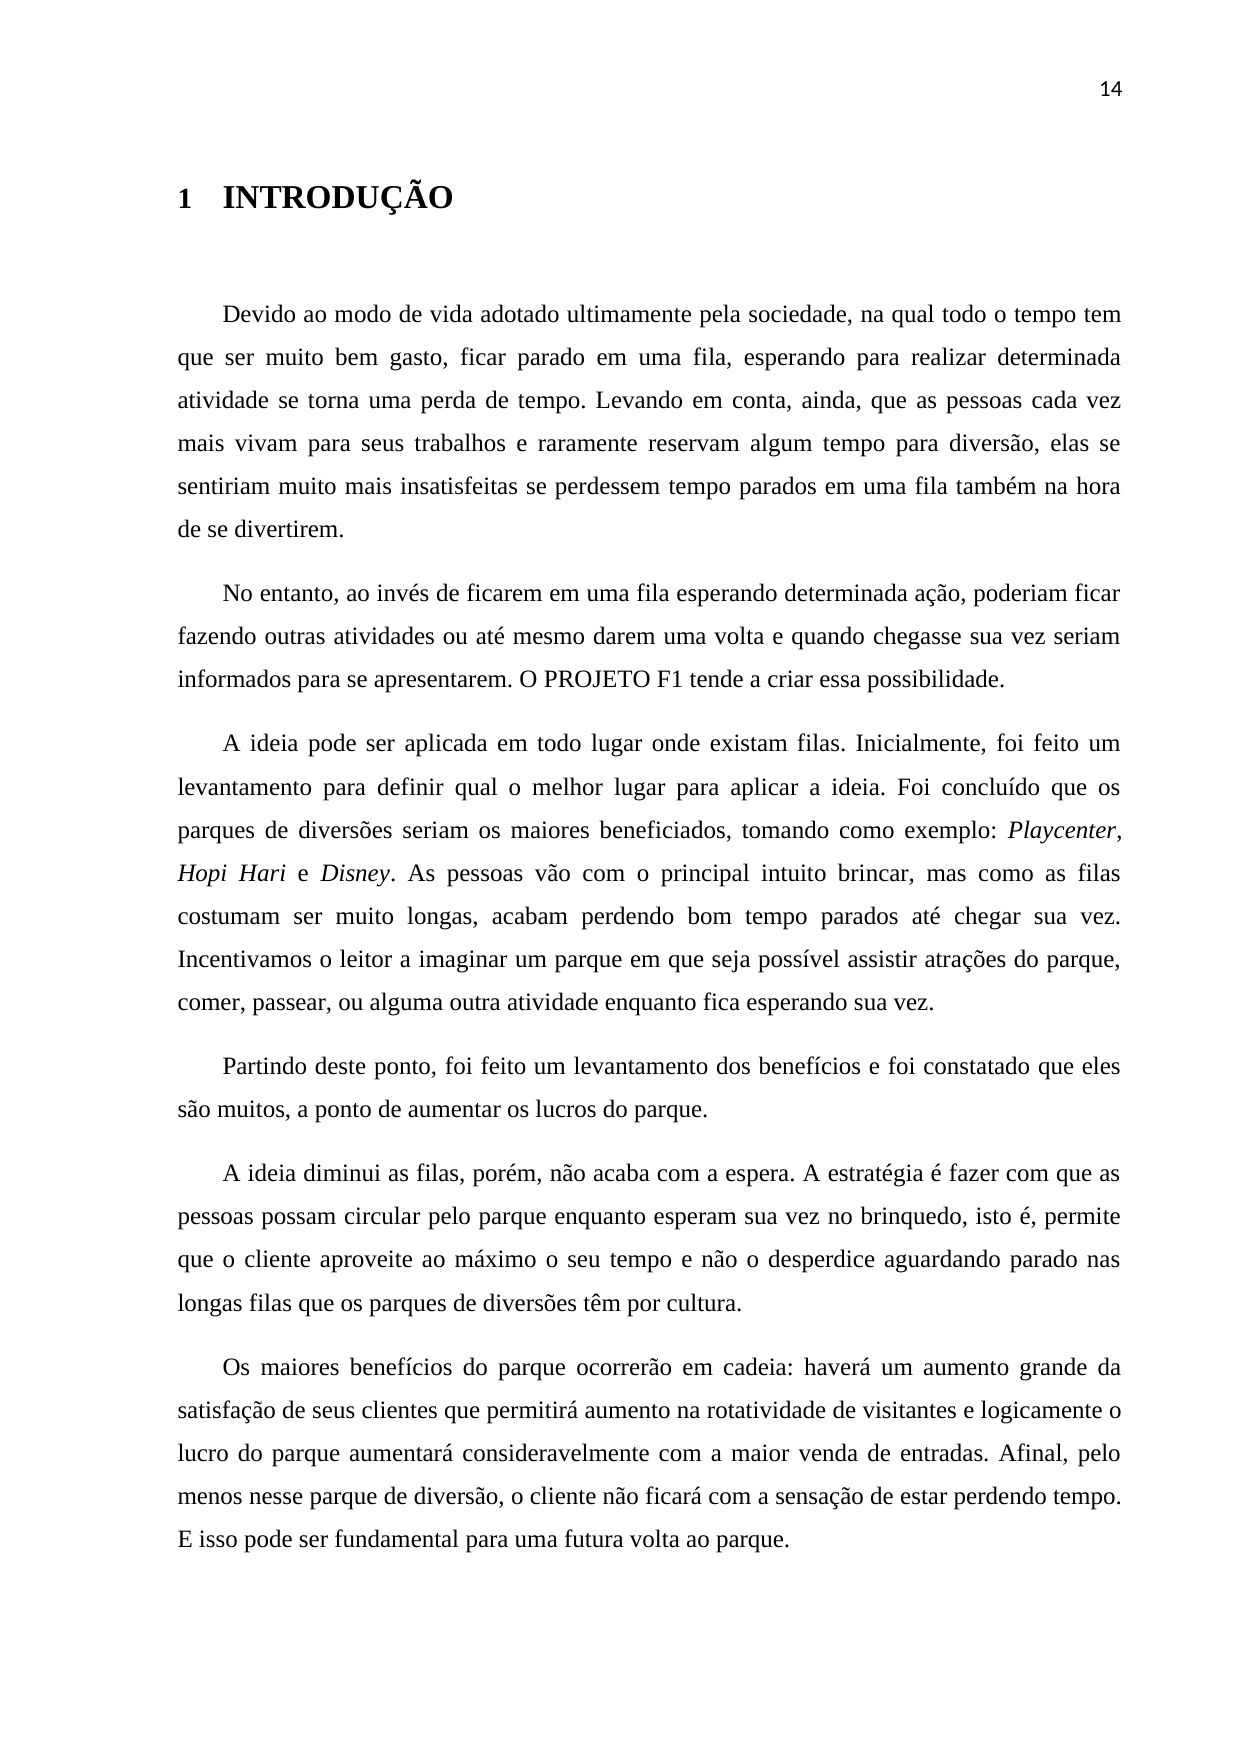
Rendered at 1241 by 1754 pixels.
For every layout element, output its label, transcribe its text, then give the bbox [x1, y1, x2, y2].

text No entanto, ao invés de ficarem em uma fila esperando determinada ação, poderiam ficar fazendo outras atividades ou até mesmo darem uma volta e quando chegasse sua vez seriam informados para se apresentarem. O PROJETO F1 tende a criar essa possibilidade. [177, 578, 1122, 693]
text Partindo deste ponto, foi feito um levantamento dos benefícios e foi constatado que eles são muitos, a ponto de aumentar os lucros do parque. [177, 1051, 1122, 1123]
text Os maiores benefícios do parque ocorrerão em cadeia: haverá um aumento grande da satisfação de seus clientes que permitirá aumento na rotatividade de visitantes e logicamente o lucro do parque aumentará consideravelmente com a maior venda de entradas. Afinal, pelo menos nesse parque de diversão, o cliente não ficará com a sensação de estar perdendo tempo. E isso pode ser fundamental para uma futura volta ao parque. [177, 1352, 1122, 1553]
subtitle INTRODUÇÃO [177, 177, 1122, 216]
text Devido ao modo de vida adotado ultimamente pela sociedade, na qual todo o tempo tem que ser muito bem gasto, ficar parado em uma fila, esperando para realizar determinada atividade se torna uma perda de tempo. Levando em conta, ainda, que as pessoas cada vez mais vivam para seus trabalhos e raramente reservam algum tempo para diversão, elas se sentiriam muito mais insatisfeitas se perdessem tempo parados em uma fila também na hora de se divertirem. [177, 299, 1122, 543]
text A ideia pode ser aplicada em todo lugar onde existam filas. Inicialmente, foi feito um levantamento para definir qual o melhor lugar para aplicar a ideia. Foi concluído que os parques de diversões seriam os maiores beneficiados, tomando como exemplo: Playcenter, Hopi Hari e Disney. As pessoas vão com o principal intuito brincar, mas como as filas costumam ser muito longas, acabam perdendo bom tempo parados até chegar sua vez. Incentivamos o leitor a imaginar um parque em que seja possível assistir atrações do parque, comer, passear, ou alguma outra atividade enquanto fica esperando sua vez. [177, 728, 1122, 1016]
